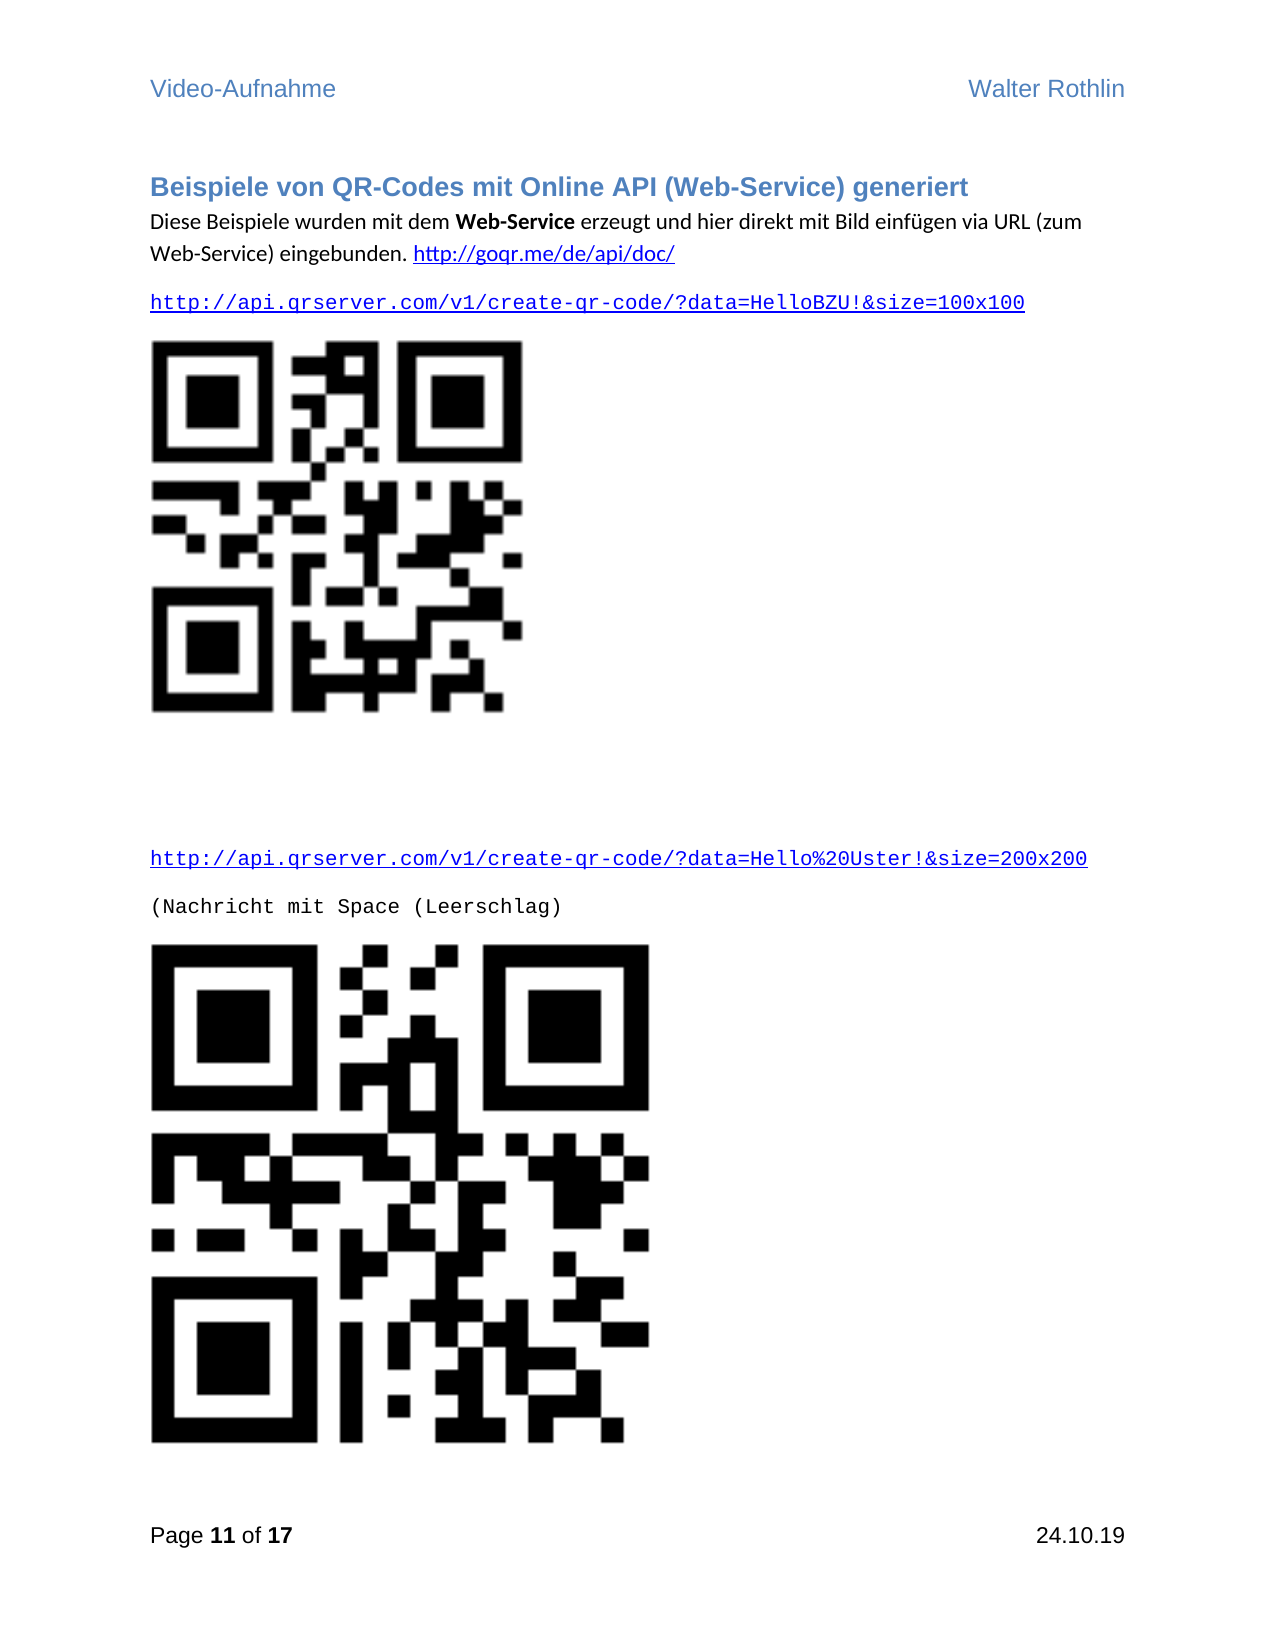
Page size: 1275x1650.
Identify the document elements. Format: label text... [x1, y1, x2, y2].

text (Nachricht mit Space (Leerschlag) [150, 896, 1125, 919]
text Diese Beispiele wurden mit dem Web-Service erzeugt und hier direkt mit Bild einfügen via URL (zum Web-Service) eingebunden. http://goqr.me/de/api/doc/ [150, 207, 1125, 267]
text http://api.qrserver.com/v1/create-qr-code/?data=HelloBZU!&size=100x100 [150, 292, 1125, 316]
text http://api.qrserver.com/v1/create-qr-code/?data=Hello%20Uster!&size=200x200 [150, 848, 1125, 871]
picture [150, 340, 527, 717]
subtitle Beispiele von QR-Codes mit Online API (Web-Service) generiert [150, 171, 1125, 202]
picture [150, 943, 652, 1446]
